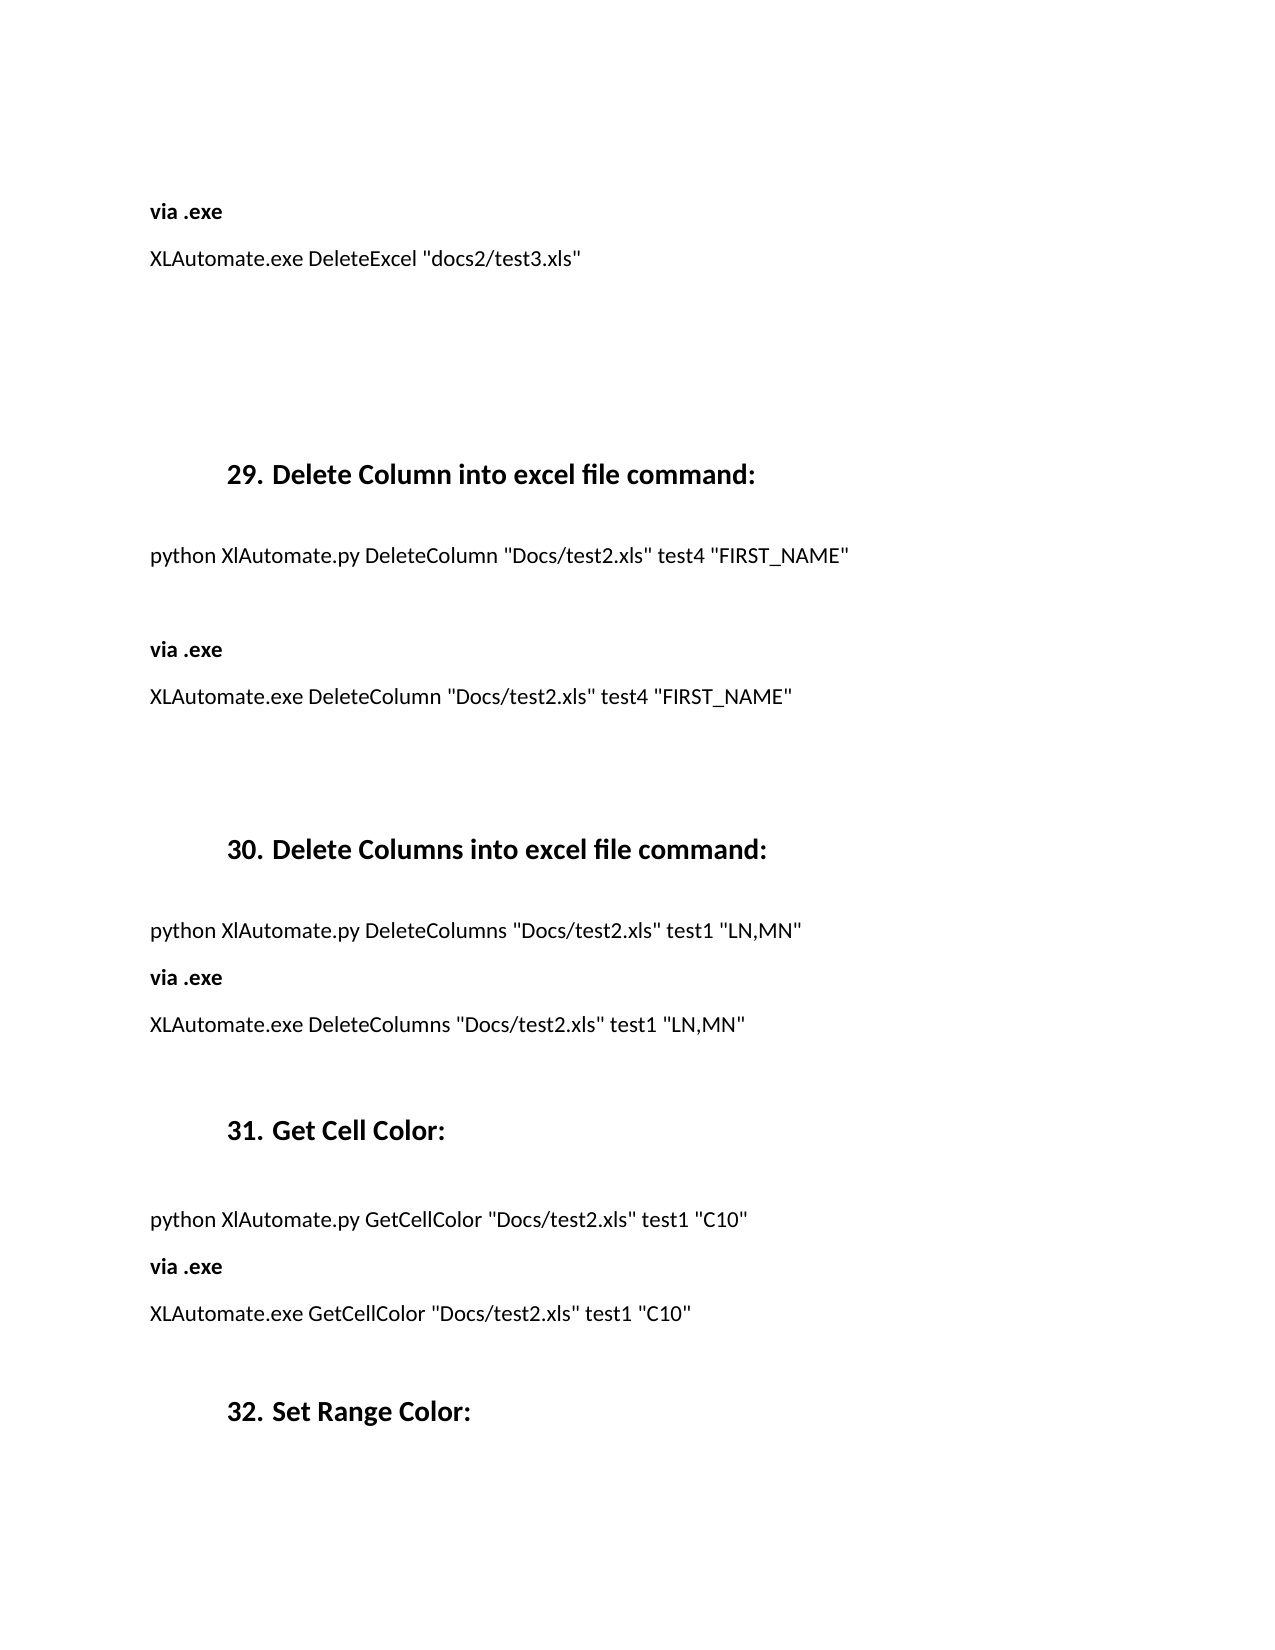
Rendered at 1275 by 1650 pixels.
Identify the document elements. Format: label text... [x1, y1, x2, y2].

list Delete Columns into excel file command: [227, 831, 1125, 866]
text python XlAutomate.py GetCellColor "Docs/test2.xls" test1 "C10" [150, 1205, 1125, 1233]
text XLAutomate.exe DeleteExcel "docs2/test3.xls" [150, 244, 1125, 272]
text python XlAutomate.py DeleteColumns "Docs/test2.xls" test1 "LN,MN" [150, 916, 1125, 944]
text via .exe [150, 635, 1125, 663]
text via .exe [150, 1252, 1125, 1280]
list Delete Column into excel file command: [227, 456, 1125, 492]
text XLAutomate.exe DeleteColumns "Docs/test2.xls" test1 "LN,MN" [150, 1010, 1125, 1038]
text via .exe [150, 963, 1125, 991]
list Set Range Color: [227, 1393, 1125, 1428]
text python XlAutomate.py DeleteColumn "Docs/test2.xls" test4 "FIRST_NAME" [150, 541, 1125, 569]
text XLAutomate.exe GetCellColor "Docs/test2.xls" test1 "C10" [150, 1299, 1125, 1327]
text via .exe [150, 197, 1125, 225]
text XLAutomate.exe DeleteColumn "Docs/test2.xls" test4 "FIRST_NAME" [150, 682, 1125, 710]
list Get Cell Color: [227, 1112, 1125, 1147]
